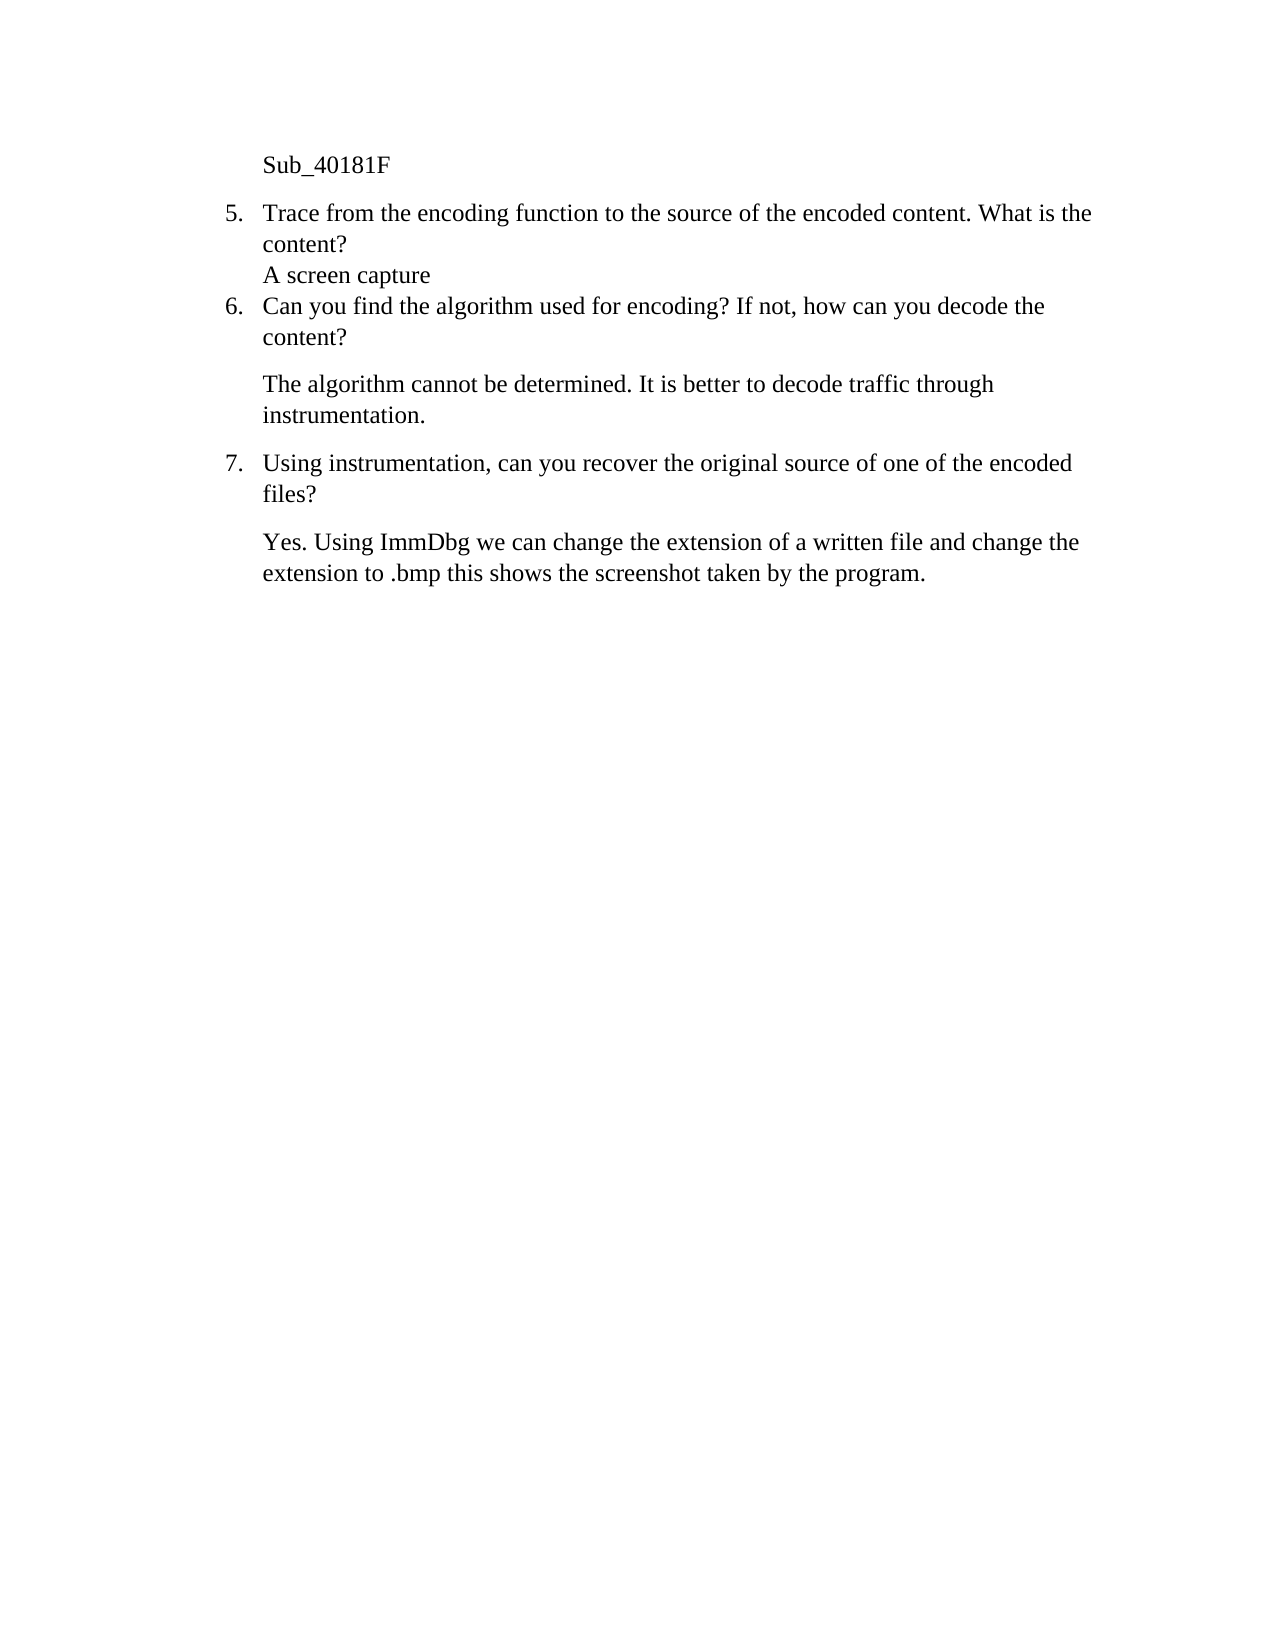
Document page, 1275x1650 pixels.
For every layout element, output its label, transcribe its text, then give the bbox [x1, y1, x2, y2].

text The algorithm cannot be determined. It is better to decode traffic through instrumentation. [262, 369, 1125, 429]
list Trace from the encoding function to the source of the encoded content. What is the content? [225, 198, 1125, 257]
list Using instrumentation, can you recover the original source of one of the encoded files? [225, 448, 1125, 508]
text Sub_40181F [262, 150, 1125, 179]
list A screen capture [262, 260, 1125, 288]
text Yes. Using ImmDbg we can change the extension of a written file and change the extension to .bmp this shows the screenshot taken by the program. [262, 527, 1125, 587]
list Can you find the algorithm used for encoding? If not, how can you decode the content? [225, 291, 1125, 351]
